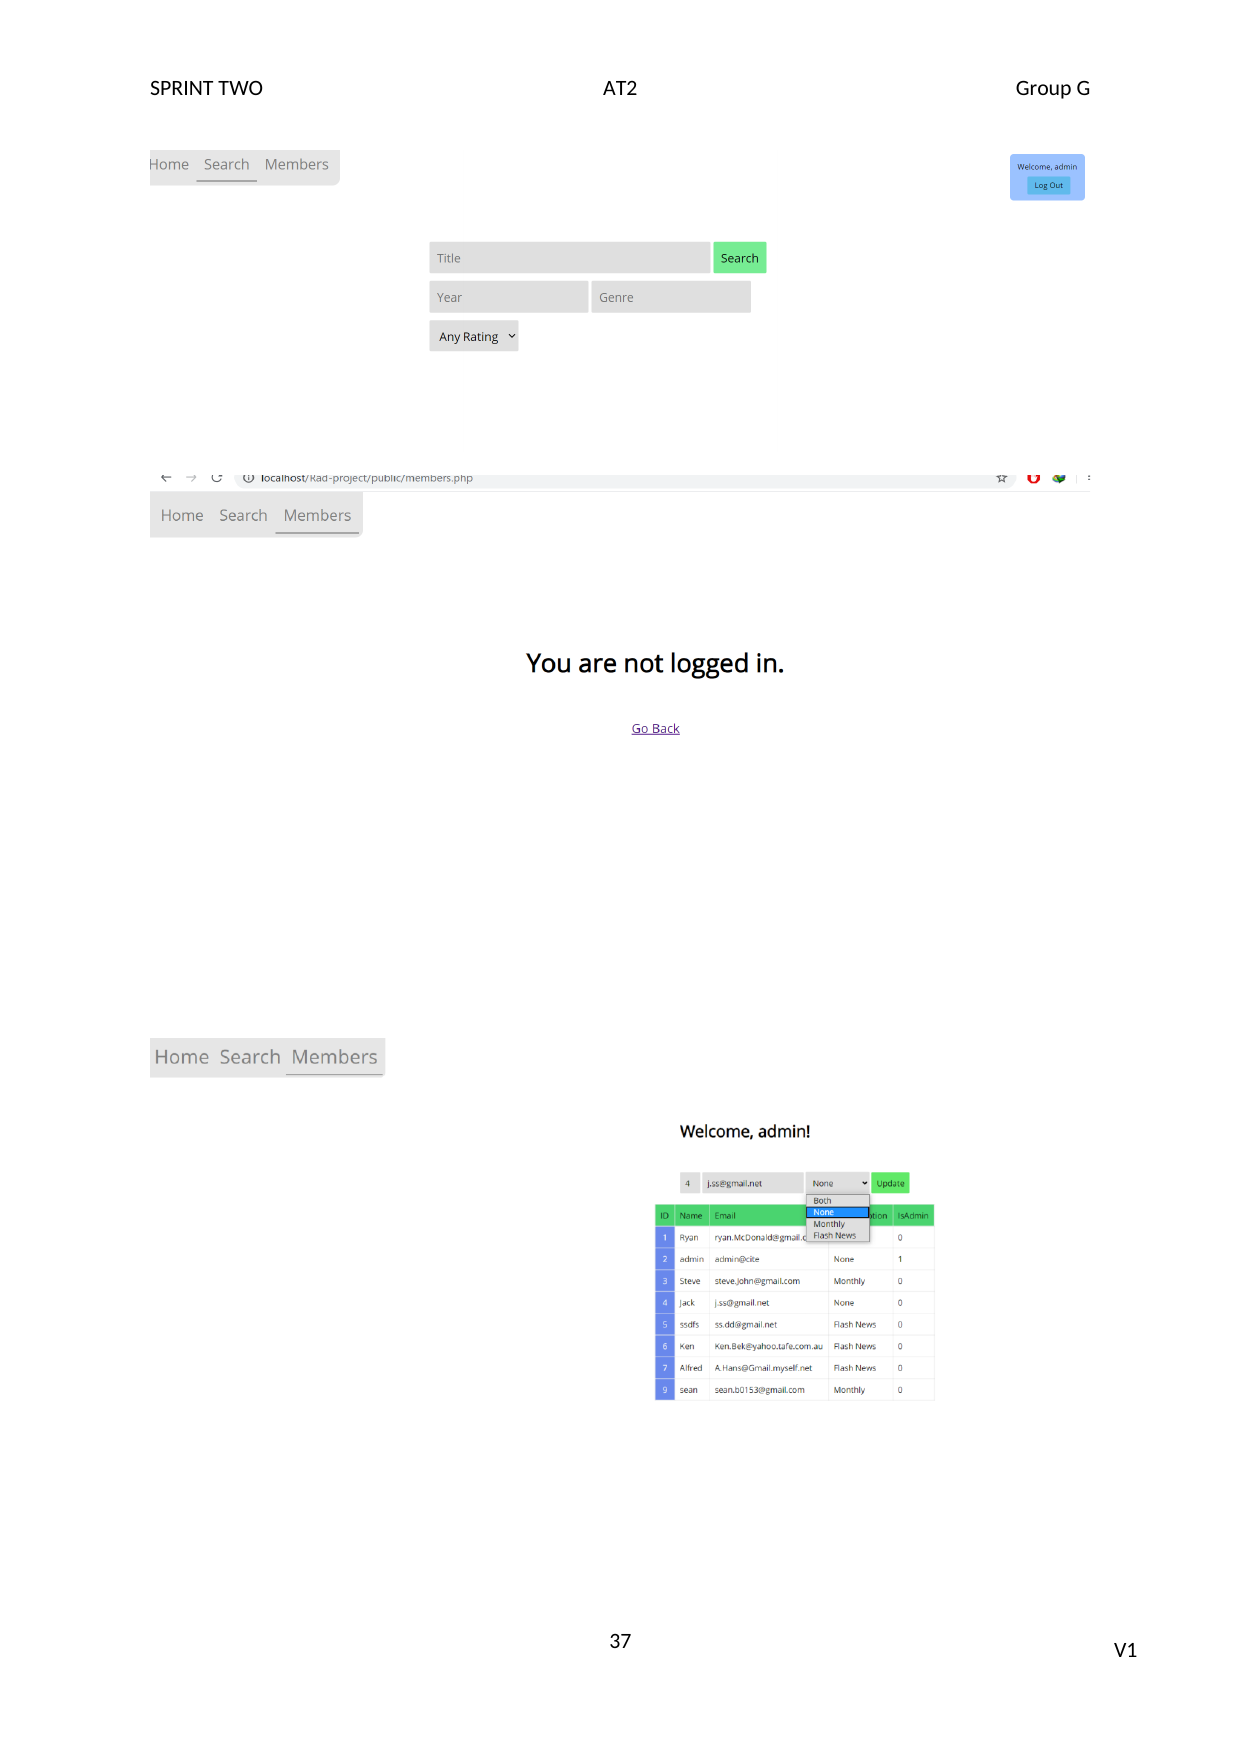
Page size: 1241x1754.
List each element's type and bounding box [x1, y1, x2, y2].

picture [150, 150, 1091, 452]
picture [150, 475, 1091, 963]
picture [150, 1038, 1091, 1531]
